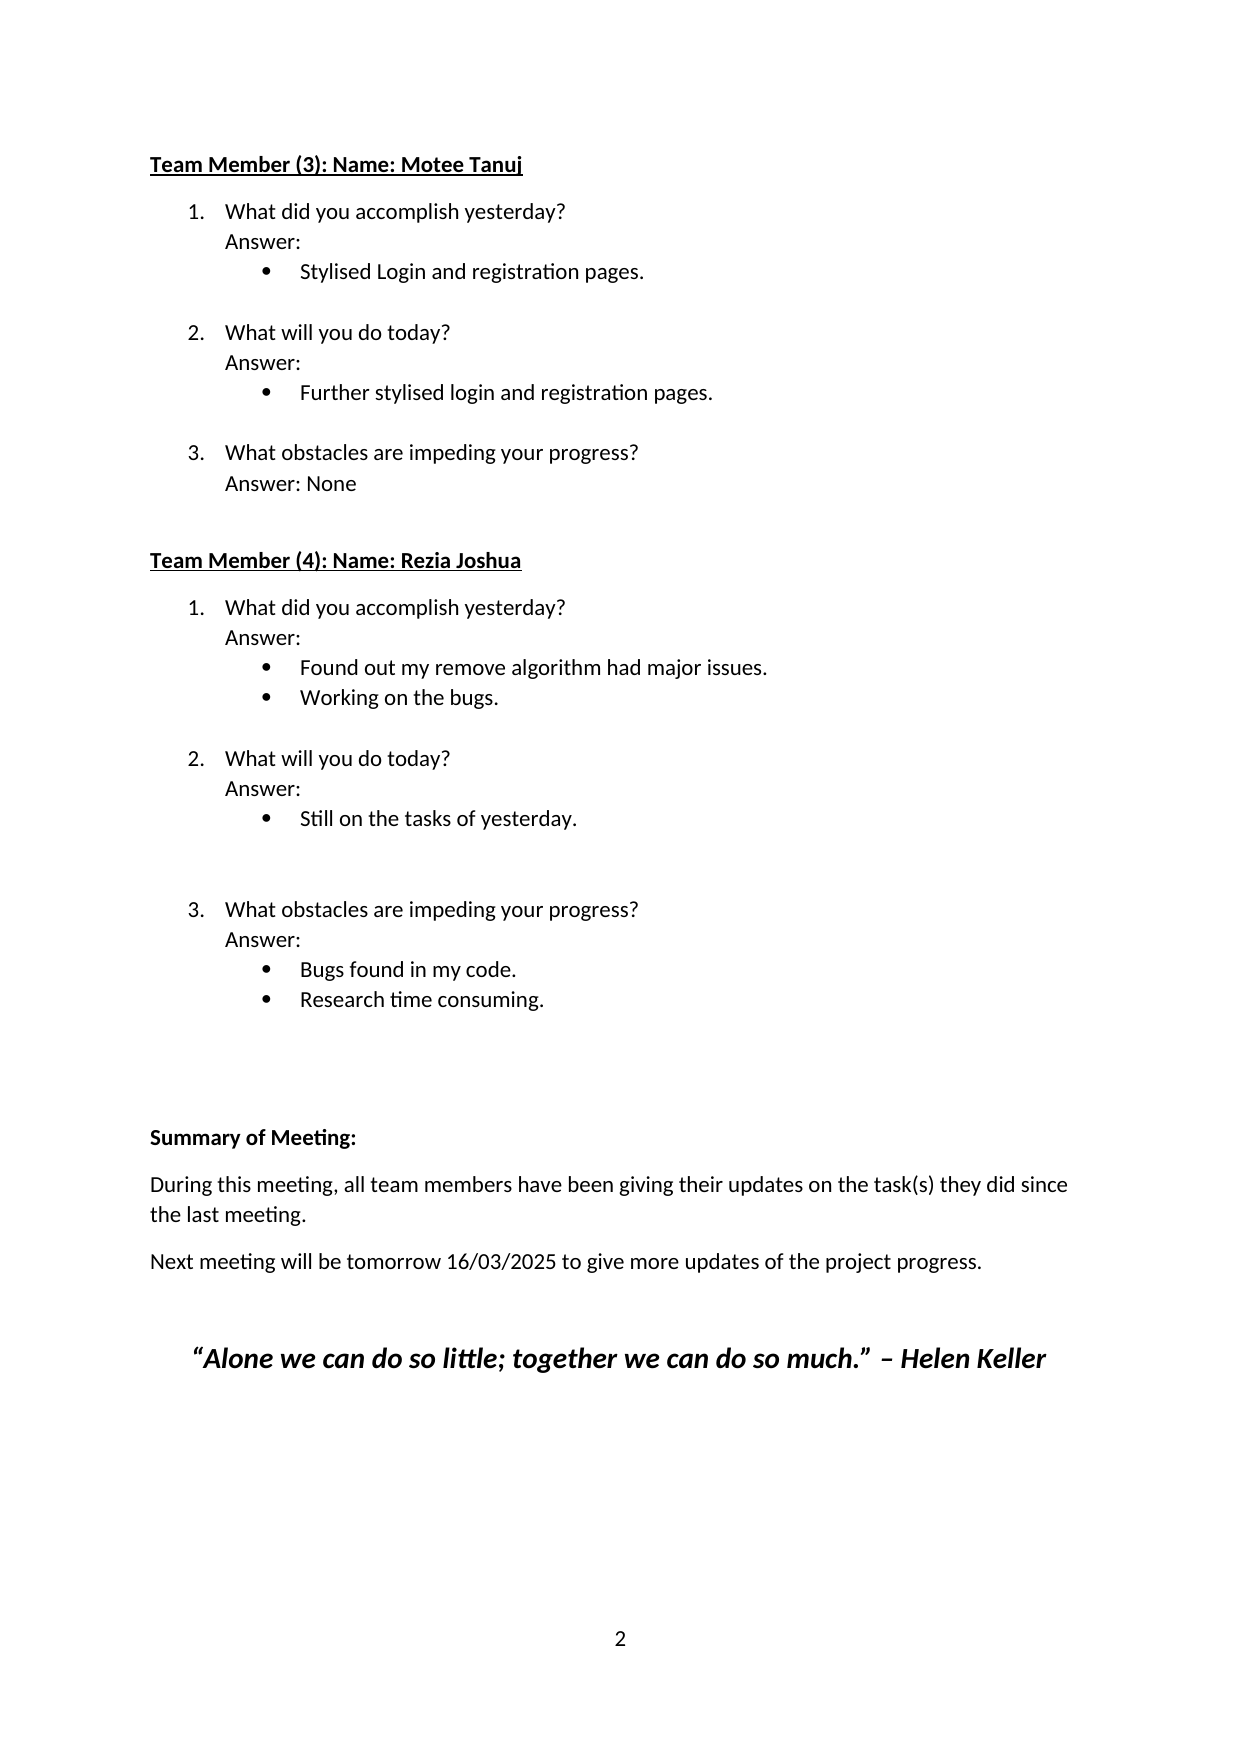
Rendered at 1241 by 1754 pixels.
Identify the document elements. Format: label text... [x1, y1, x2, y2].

list Working on the bugs. [262, 683, 1090, 711]
list What will you do today? [187, 744, 1090, 772]
list Stylised Login and registration pages. [262, 257, 1090, 285]
list Answer: [225, 348, 1090, 376]
text Team Member (3): Name: Motee Tanuj [150, 150, 1090, 178]
list Answer: [225, 227, 1090, 255]
list Found out my remove algorithm had major issues. [262, 653, 1090, 681]
list Research time consuming. [262, 985, 1090, 1013]
list Bugs found in my code. [262, 955, 1090, 983]
list Answer: [225, 623, 1090, 651]
list What did you accomplish yesterday? [187, 197, 1090, 225]
text Next meeting will be tomorrow 16/03/2025 to give more updates of the project progress. [150, 1247, 1090, 1275]
text Summary of Meeting: [150, 1123, 1090, 1151]
list What did you accomplish yesterday? [187, 593, 1090, 621]
list Still on the tasks of yesterday. [262, 804, 1090, 832]
list What obstacles are impeding your progress? [187, 438, 1090, 467]
list Answer: [225, 925, 1090, 953]
list Answer: [225, 774, 1090, 802]
text Team Member (4): Name: Rezia Joshua [150, 546, 1090, 574]
list Answer: None [225, 469, 1090, 497]
text “Alone we can do so little; together we can do so much.” – Helen Keller [150, 1341, 1090, 1376]
text During this meeting, all team members have been giving their updates on the task(s) they did since the last meeting. [150, 1170, 1090, 1228]
list What obstacles are impeding your progress? [187, 895, 1090, 923]
list What will you do today? [187, 318, 1090, 346]
list Further stylised login and registration pages. [262, 378, 1090, 406]
